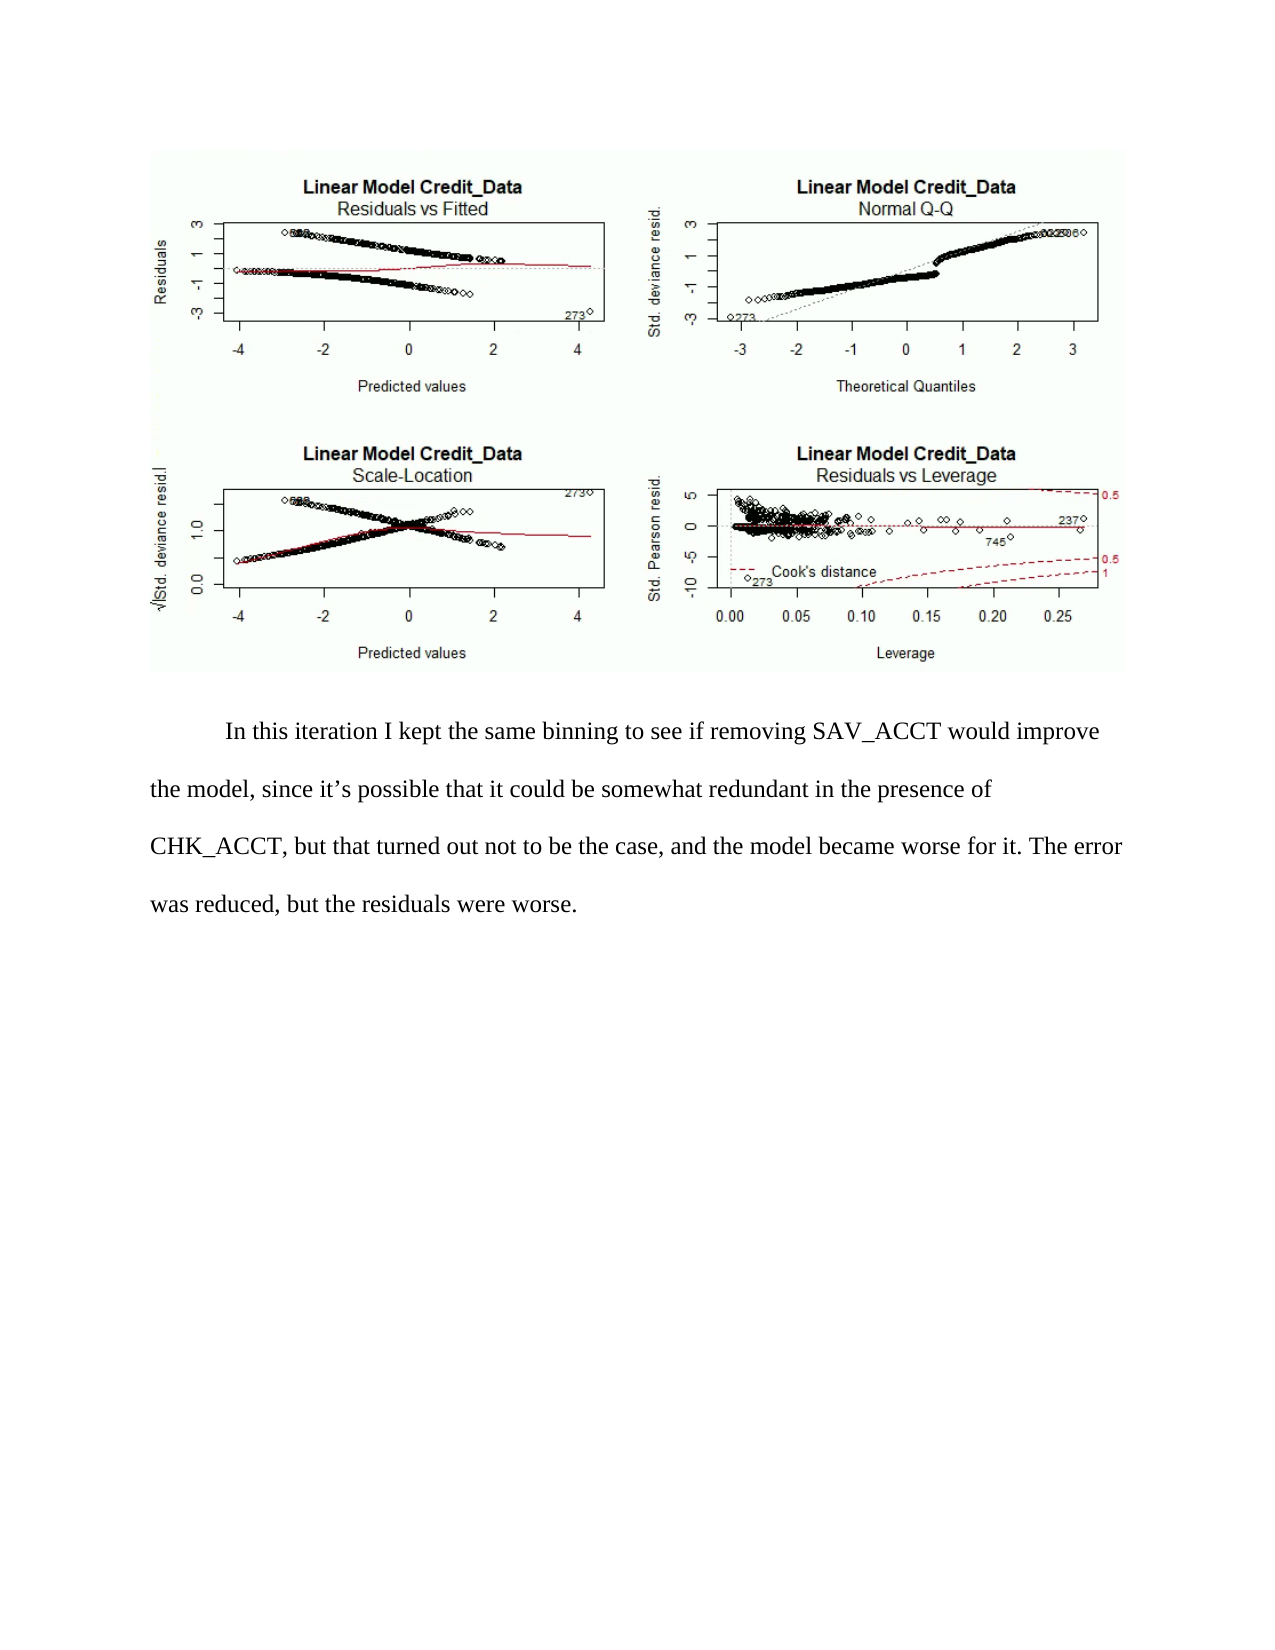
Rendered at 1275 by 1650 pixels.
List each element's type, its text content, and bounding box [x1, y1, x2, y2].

text In this iteration I kept the same binning to see if removing SAV_ACCT would improve the model, since it’s possible that it could be somewhat redundant in the presence of CHK_ACCT, but that turned out not to be the case, and the model became worse for it. The error was reduced, but the residuals were worse. [150, 716, 1125, 918]
picture [150, 150, 1125, 672]
